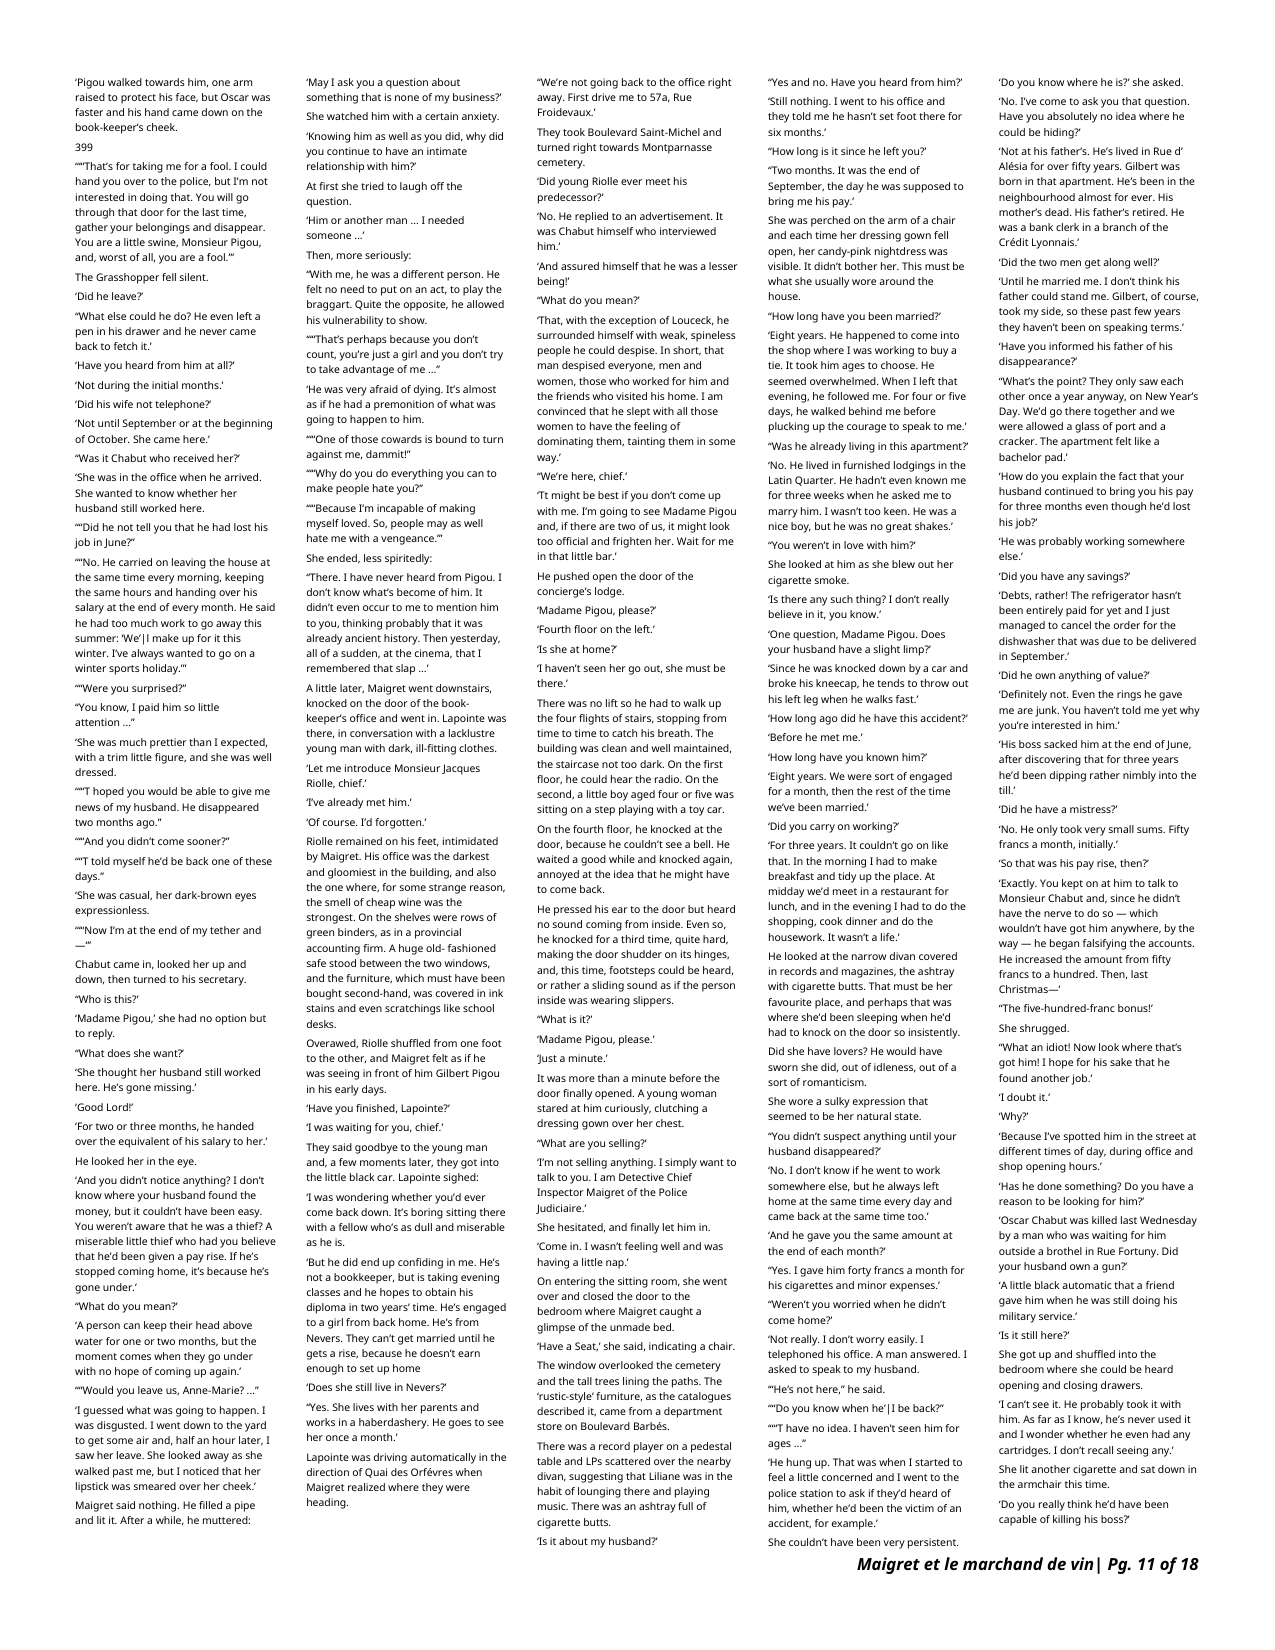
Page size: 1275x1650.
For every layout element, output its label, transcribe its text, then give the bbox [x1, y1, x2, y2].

text They said goodbye to the young man and, a few moments later, they got into the little black car. Lapointe sighed: [306, 1140, 507, 1184]
text ‘““T hoped you would be able to give me news of my husband. He disappeared two months ago.” [75, 784, 276, 829]
text ‘Knowing him as well as you did, why did you continue to have an intimate relationship with him?’ [306, 129, 507, 173]
text ‘Did his wife not telephone?’ [75, 397, 276, 411]
text ‘I guessed what was going to happen. I was disgusted. I went down to the yard to get some air and, half an hour later, I saw her leave. She looked away as she walked past me, but I noticed that her lipstick was smeared over her cheek.’ [75, 1403, 276, 1493]
text ‘Did you have any savings?’ [999, 569, 1200, 583]
text ‘Oscar Chabut was killed last Wednesday by a man who was waiting for him outside a brothel in Rue Fortuny. Did your husband own a gun?’ [999, 1213, 1200, 1273]
text ‘““And you didn’t come sooner?” [75, 834, 276, 848]
text ‘I haven’t seen her go out, she must be there.’ [537, 661, 738, 691]
text ‘Do you really think he’d have been capable of killing his boss?’ [999, 1497, 1200, 1526]
text There was a record player on a pedestal table and LPs scattered over the nearby divan, suggesting that Liliane was in the habit of lounging there and playing music. There was an ashtray full of cigarette butts. [537, 1439, 738, 1529]
text ‘Is it still here?’ [999, 1328, 1200, 1342]
text ‘Is there any such thing? I don’t really believe in it, you know.’ [768, 592, 969, 622]
text ““T told myself he’d be back one of these days.” [75, 854, 276, 883]
text ‘““Why do you do everything you can to make people hate you?” [306, 466, 507, 496]
text ‘Not until September or at the beginning of October. She came here.’ [75, 417, 276, 446]
text ‘Does she still live in Nevers?’ [306, 1381, 507, 1395]
text ‘Is she at home?’ [537, 642, 738, 656]
text ‘She was much prettier than I expected, with a trim little figure, and she was well dressed. [75, 735, 276, 779]
text “With me, he was a different person. He felt no need to put on an act, to play the braggart. Quite the opposite, he allowed his vulnerability to show. [306, 267, 507, 327]
text ‘Have you finished, Lapointe?’ [306, 1101, 507, 1115]
text She couldn’t have been very persistent. [768, 1536, 969, 1550]
text ‘He was probably working somewhere else.’ [999, 534, 1200, 563]
text ‘Of course. I’d forgotten.’ [306, 815, 507, 829]
text ‘She was casual, her dark-brown eyes expressionless. [75, 888, 276, 918]
text He pressed his ear to the door but heard no sound coming from inside. Even so, he knocked for a third time, quite hard, making the door shudder on its hinges, and, this time, footsteps could be heard, or rather a sliding sound as if the person inside was wearing slippers. [537, 902, 738, 1007]
text Lapointe was driving automatically in the direction of Quai des Orfévres when Maigret realized where they were heading. [306, 1450, 507, 1509]
text ‘She was in the office when he arrived. She wanted to know whether her husband still worked here. [75, 471, 276, 515]
text “You weren’t in love with him?’ [768, 538, 969, 552]
text She ended, less spiritedly: [306, 551, 507, 565]
text ‘But he did end up confiding in me. He’s not a bookkeeper, but is taking evening classes and he hopes to obtain his diploma in two years’ time. He’s engaged to a girl from back home. He’s from Nevers. They can’t get married until he gets a rise, because he doesn’t earn enough to set up home [306, 1255, 507, 1375]
text He looked her in the eye. [75, 1154, 276, 1168]
text ‘No. He lived in furnished lodgings in the Latin Quarter. He hadn’t even known me for three weeks when he asked me to marry him. I wasn’t too keen. He was a nice boy, but he was no great shakes.’ [768, 458, 969, 533]
text “What do you mean?’ [75, 1299, 276, 1313]
text ‘Madame Pigou, please.’ [537, 1032, 738, 1046]
text It was more than a minute before the door finally opened. A young woman stared at him curiously, clutching a dressing gown over her chest. [537, 1071, 738, 1131]
text ‘I’m not selling anything. I simply want to talk to you. I am Detective Chief Inspector Maigret of the Police Judiciaire.’ [537, 1155, 738, 1215]
text ‘He hung up. That was when I started to feel a little concerned and I went to the police station to ask if they’d heard of him, whether he’d been the victim of an accident, for example.’ [768, 1455, 969, 1530]
text ‘Has he done something? Do you have a reason to be looking for him?’ [999, 1179, 1200, 1208]
text ‘No. He replied to an advertisement. It was Chabut himself who interviewed him.’ [537, 209, 738, 254]
text ‘No. He only took very small sums. Fifty francs a month, initially.’ [999, 822, 1200, 851]
text “What does she want?’ [75, 1046, 276, 1060]
text ‘““Because I’m incapable of making myself loved. So, people may as well hate me with a vengeance.”’ [306, 501, 507, 546]
text Then, more seriously: [306, 248, 507, 262]
text ‘Until he married me. I don’t think his father could stand me. Gilbert, of course, took my side, so these past few years they haven’t been on speaking terms.’ [999, 274, 1200, 334]
text ‘Just a minute.’ [537, 1051, 738, 1066]
text ‘““One of those cowards is bound to turn against me, dammit!” [306, 432, 507, 461]
text ‘So that was his pay rise, then?’ [999, 856, 1200, 871]
text ‘Not at his father’s. He’s lived in Rue d’ Alésia for over fifty years. Gilbert was born in that apartment. He’s been in the neighbourhood almost for ever. His mother’s dead. His father’s retired. He was a bank clerk in a branch of the Crédit Lyonnais.’ [999, 144, 1200, 249]
text “Who is this?’ [75, 992, 276, 1006]
text She watched him with a certain anxiety. [306, 109, 507, 124]
text ‘One question, Madame Pigou. Does your husband have a slight limp?’ [768, 627, 969, 656]
text “Was he already living in this apartment?’ [768, 439, 969, 453]
text She lit another cigarette and sat down in the armchair this time. [999, 1462, 1200, 1492]
text ‘And he gave you the same amount at the end of each month?’ [768, 1228, 969, 1258]
text “Yes and no. Have you heard from him?’ [768, 75, 969, 89]
text ‘Not during the initial months.’ [75, 378, 276, 392]
text 399 [75, 140, 276, 154]
text Chabut came in, looked her up and down, then turned to his secretary. [75, 957, 276, 987]
text At first she tried to laugh off the question. [306, 179, 507, 208]
text There was no lift so he had to walk up the four flights of stairs, stopping from time to time to catch his breath. The building was clean and well maintained, the staircase not too dark. On the first floor, he could hear the radio. On the second, a little boy aged four or five was sitting on a step playing with a toy car. [537, 696, 738, 817]
text ‘A person can keep their head above water for one or two months, but the moment comes when they go under with no hope of coming up again.’ [75, 1318, 276, 1378]
text She was perched on the arm of a chair and each time her dressing gown fell open, her candy-pink nightdress was visible. It didn’t bother her. This must be what she usually wore around the house. [768, 213, 969, 303]
text ‘““That’s perhaps because you don’t count, you’re just a girl and you don’t try to take advantage of me ...” [306, 332, 507, 377]
text ‘He was very afraid of dying. It’s almost as if he had a premonition of what was going to happen to him. [306, 382, 507, 427]
text “What is it?’ [537, 1013, 738, 1027]
text “We’re not going back to the office right away. First drive me to 57a, Rue Froidevaux.’ [537, 75, 738, 119]
text On the fourth floor, he knocked at the door, because he couldn’t see a bell. He waited a good while and knocked again, annoyed at the idea that he might have to come back. [537, 822, 738, 897]
text ““Do you know when he’|I be back?” [768, 1401, 969, 1416]
text ‘““Now I’m at the end of my tether and—”’ [75, 923, 276, 952]
text ‘Since he was knocked down by a car and broke his kneecap, he tends to throw out his left leg when he walks fast.’ [768, 661, 969, 706]
text ‘Madame Pigou,’ she had no option but to reply. [75, 1011, 276, 1041]
text ‘Tt might be best if you don’t come up with me. I’m going to see Madame Pigou and, if there are two of us, it might look too official and frighten her. Wait for me in that little bar.’ [537, 488, 738, 563]
text ‘Him or another man ... I needed someone ...’ [306, 213, 507, 243]
text ‘Did he leave?’ [75, 289, 276, 303]
text She wore a sulky expression that seemed to be her natural state. [768, 1094, 969, 1124]
text ‘“He’s not here,” he said. [768, 1382, 969, 1396]
text ‘That, with the exception of Louceck, he surrounded himself with weak, spineless people he could despise. In short, that man despised everyone, men and women, those who worked for him and the friends who visited his home. I am convinced that he slept with all those women to have the feeling of dominating them, tainting them in some way.’ [537, 313, 738, 464]
text ‘And you didn’t notice anything? I don’t know where your husband found the money, but it couldn’t have been easy. You weren’t aware that he was a thief? A miserable little thief who had you believe that he’d been given a pay rise. If he’s stopped coming home, it’s because he’s gone under.’ [75, 1173, 276, 1294]
text She shrugged. [999, 1021, 1200, 1035]
text ‘I’ve already met him.’ [306, 796, 507, 810]
text ‘Is it about my husband?’ [537, 1534, 738, 1548]
text He pushed open the door of the concierge’s lodge. [537, 569, 738, 598]
text ‘For two or three months, he handed over the equivalent of his salary to her.’ [75, 1119, 276, 1149]
text ‘No. I don’t know if he went to work somewhere else, but he always left home at the same time every day and came back at the same time too.’ [768, 1163, 969, 1223]
text ‘I can’t see it. He probably took it with him. As far as I know, he’s never used it and I wonder whether he even had any cartridges. I don’t recall seeing any.’ [999, 1397, 1200, 1457]
text “Weren’t you worried when he didn’t come home?’ [768, 1298, 969, 1327]
text “Two months. It was the end of September, the day he was supposed to bring me his pay.’ [768, 163, 969, 208]
text ‘Definitely not. Even the rings he gave me are junk. You haven’t told me yet why you’re interested in him.’ [999, 688, 1200, 732]
text She hesitated, and finally let him in. [537, 1220, 738, 1234]
text “What do you mean?’ [537, 293, 738, 308]
text ‘How do you explain the fact that your husband continued to bring you his pay for three months even though he’d lost his job?’ [999, 469, 1200, 529]
text “The five-hundred-franc bonus!’ [999, 1002, 1200, 1016]
text ““Did he not tell you that he had lost his job in June?” [75, 520, 276, 550]
text “You didn’t suspect anything until your husband disappeared?’ [768, 1129, 969, 1158]
text ‘For three years. It couldn’t go on like that. In the morning I had to make breakfast and tidy up the place. At midday we’d meet in a restaurant for lunch, and in the evening I had to do the shopping, cook dinner and do the housework. It wasn’t a life.’ [768, 838, 969, 944]
text ‘Let me introduce Monsieur Jacques Riolle, chief.’ [306, 761, 507, 790]
text ‘Exactly. You kept on at him to talk to Monsieur Chabut and, since he didn’t have the nerve to do so — which wouldn’t have got him anywhere, by the way — he began falsifying the accounts. He increased the amount from fifty francs to a hundred. Then, last Christmas—’ [999, 876, 1200, 996]
text ‘How long have you known him?’ [768, 750, 969, 764]
text ‘I was waiting for you, chief.’ [306, 1121, 507, 1135]
text ‘Have you heard from him at all?’ [75, 358, 276, 373]
text ‘A little black automatic that a friend gave him when he was still doing his military service.’ [999, 1278, 1200, 1323]
text ‘Did young Riolle ever meet his predecessor?’ [537, 174, 738, 204]
text “What’s the point? They only saw each other once a year anyway, on New Year’s Day. We’d go there together and we were allowed a glass of port and a cracker. The apartment felt like a bachelor pad.’ [999, 374, 1200, 464]
text They took Boulevard Saint-Michel and turned right towards Montparnasse cemetery. [537, 125, 738, 169]
text ‘I doubt it.’ [999, 1090, 1200, 1104]
text ““Were you surprised?” [75, 681, 276, 695]
text “How long have you been married?’ [768, 309, 969, 323]
text ““Would you leave us, Anne-Marie? ...” [75, 1383, 276, 1398]
text Overawed, Riolle shuffled from one foot to the other, and Maigret felt as if he was seeing in front of him Gilbert Pigou in his early days. [306, 1036, 507, 1096]
text ‘““T have no idea. I haven’t seen him for ages ...” [768, 1421, 969, 1450]
text ‘No. I’ve come to ask you that question. Have you absolutely no idea where he could be hiding?’ [999, 94, 1200, 139]
text ‘Because I’ve spotted him in the street at different times of day, during office and shop opening hours.’ [999, 1129, 1200, 1173]
text The Grasshopper fell silent. [75, 270, 276, 284]
text Did she have lovers? He would have sworn she did, out of idleness, out of a sort of romanticism. [768, 1044, 969, 1089]
text ‘May I ask you a question about something that is none of my business?’ [306, 75, 507, 104]
text “What are you selling?’ [537, 1136, 738, 1150]
text “There. I have never heard from Pigou. I don’t know what’s become of him. It didn’t even occur to me to mention him to you, thinking probably that it was already ancient history. Then yesterday, all of a sudden, at the cinema, that I remembered that slap ...’ [306, 570, 507, 676]
text ‘Did you carry on working?’ [768, 819, 969, 833]
text Riolle remained on his feet, intimidated by Maigret. His office was the darkest and gloomiest in the building, and also the one where, for some strange reason, the smell of cheap wine was the strongest. On the shelves were rows of green binders, as in a provincial accounting firm. A huge old- fashioned safe stood between the two windows, and the furniture, which must have been bought second-hand, was covered in ink stains and even scratchings like school desks. [306, 834, 507, 1031]
text ‘How long ago did he have this accident?’ [768, 711, 969, 725]
text On entering the sitting room, she went over and closed the door to the bedroom where Maigret caught a glimpse of the unmade bed. [537, 1274, 738, 1334]
text ‘Before he met me.’ [768, 731, 969, 745]
text ‘““That’s for taking me for a fool. I could hand you over to the police, but I’m not interested in doing that. You will go through that door for the last time, gather your belongings and disappear. You are a little swine, Monsieur Pigou, and, worst of all, you are a fool.”’ [75, 159, 276, 265]
text ‘Did he own anything of value?’ [999, 668, 1200, 682]
text ‘Why?’ [999, 1109, 1200, 1124]
text ‘Madame Pigou, please?’ [537, 603, 738, 617]
text The window overlooked the cemetery and the tall trees lining the paths. The ‘rustic-style’ furniture, as the catalogues described it, came from a department store on Boulevard Barbés. [537, 1358, 738, 1433]
text “What an idiot! Now look where that’s got him! I hope for his sake that he found another job.’ [999, 1040, 1200, 1085]
text ‘Good Lord!’ [75, 1100, 276, 1114]
text “Yes. She lives with her parents and works in a haberdashery. He goes to see her once a month.’ [306, 1400, 507, 1444]
text ‘She thought her husband still worked here. He’s gone missing.’ [75, 1065, 276, 1095]
text A little later, Maigret went downstairs, knocked on the door of the book- keeper’s office and went in. Lapointe was there, in conversation with a lacklustre young man with dark, ill-fitting clothes. [306, 681, 507, 756]
text “You know, I paid him so little attention ...” [75, 700, 276, 729]
text ““No. He carried on leaving the house at the same time every morning, keeping the same hours and handing over his salary at the end of every month. He said he had too much work to go away this summer: ‘We’|l make up for it this winter. I’ve always wanted to go on a winter sports holiday.’” [75, 555, 276, 676]
text ‘Still nothing. I went to his office and they told me he hasn’t set foot there for six months.’ [768, 94, 969, 139]
text ‘Debts, rather! The refrigerator hasn’t been entirely paid for yet and I just managed to cancel the order for the dishwasher that was due to be delivered in September.’ [999, 588, 1200, 663]
text ‘Did the two men get along well?’ [999, 255, 1200, 269]
text “We’re here, chief.’ [537, 469, 738, 483]
text ‘Eight years. We were sort of engaged for a month, then the rest of the time we’ve been married.’ [768, 769, 969, 814]
text He looked at the narrow divan covered in records and magazines, the ashtray with cigarette butts. That must be her favourite place, and perhaps that was where she’d been sleeping when he’d had to knock on the door so insistently. [768, 949, 969, 1039]
text ‘His boss sacked him at the end of June, after discovering that for three years he’d been dipping rather nimbly into the till.’ [999, 737, 1200, 797]
text ‘Pigou walked towards him, one arm raised to protect his face, but Oscar was faster and his hand came down on the book-keeper’s cheek. [75, 75, 276, 135]
text ‘Have a Seat,’ she said, indicating a chair. [537, 1339, 738, 1353]
text ‘And assured himself that he was a lesser being!’ [537, 259, 738, 288]
text ‘Fourth floor on the left.’ [537, 623, 738, 637]
text “Yes. I gave him forty francs a month for his cigarettes and minor expenses.’ [768, 1263, 969, 1292]
text ‘Eight years. He happened to come into the shop where I was working to buy a tie. It took him ages to choose. He seemed overwhelmed. When I left that evening, he followed me. For four or five days, he walked behind me before plucking up the courage to speak to me.’ [768, 328, 969, 433]
text Maigret said nothing. He filled a pipe and lit it. After a while, he muttered: [75, 1498, 276, 1528]
text She got up and shuffled into the bedroom where she could be heard opening and closing drawers. [999, 1347, 1200, 1392]
text ‘Have you informed his father of his disappearance?’ [999, 339, 1200, 368]
text “How long is it since he left you?’ [768, 144, 969, 158]
text “Was it Chabut who received her?’ [75, 451, 276, 465]
text ‘Did he have a mistress?’ [999, 802, 1200, 817]
text ‘Come in. I wasn’t feeling well and was having a little nap.’ [537, 1239, 738, 1269]
text She looked at him as she blew out her cigarette smoke. [768, 558, 969, 587]
text ‘Not really. I don’t worry easily. I telephoned his office. A man answered. I asked to speak to my husband. [768, 1332, 969, 1377]
text “What else could he do? He even left a pen in his drawer and he never came back to fetch it.’ [75, 309, 276, 353]
text ‘Do you know where he is?’ she asked. [999, 75, 1200, 89]
text ‘I was wondering whether you’d ever come back down. It’s boring sitting there with a fellow who’s as dull and miserable as he is. [306, 1190, 507, 1249]
